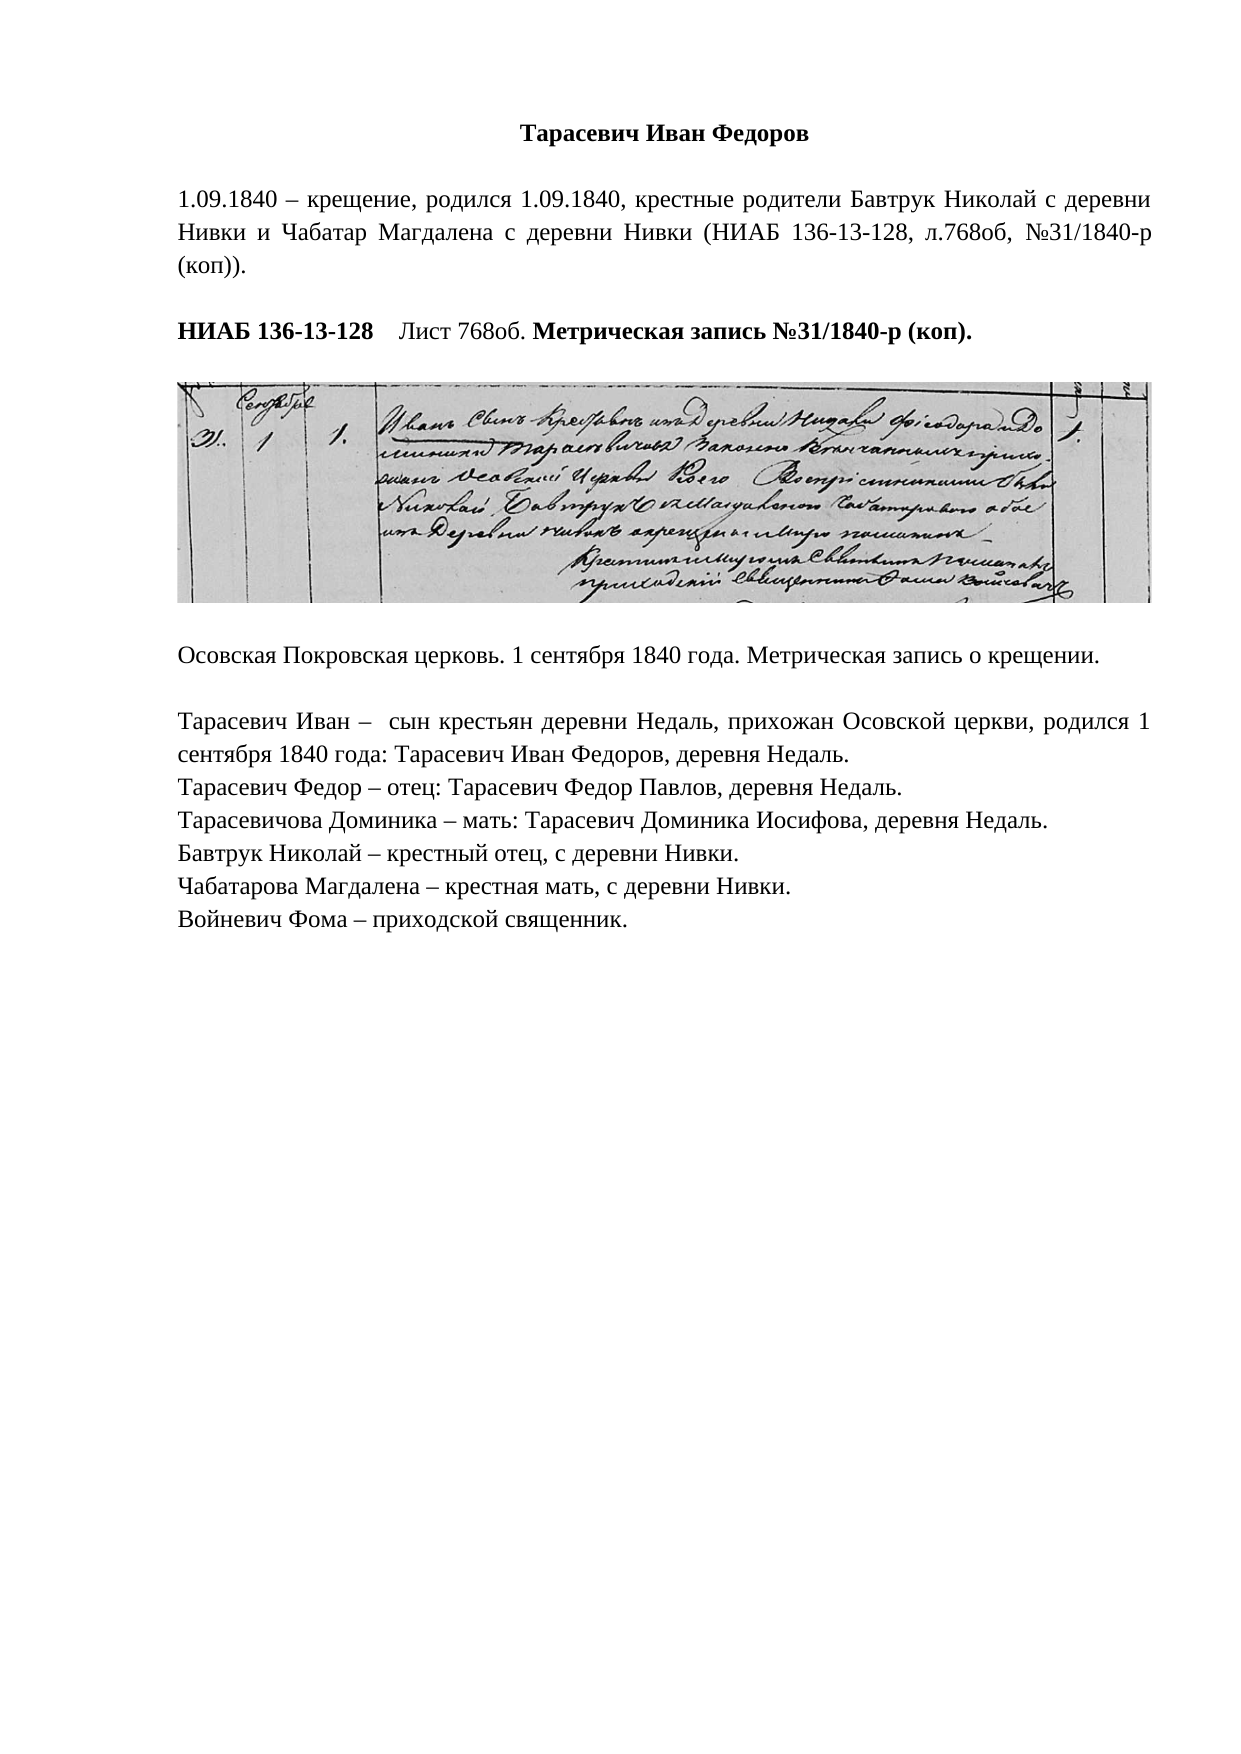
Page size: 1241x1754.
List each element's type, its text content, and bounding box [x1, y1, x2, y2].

text Войневич Фома – приходской священник. [177, 904, 1152, 933]
text Тарасевич Иван – сын крестьян деревни Недаль, прихожан Осовской церкви, родился 1 сентября 1840 года: Тарасевич Иван Федоров, деревня Недаль. [177, 706, 1152, 768]
text Чабатарова Магдалена – крестная мать, с деревни Нивки. [177, 871, 1152, 900]
text Бавтрук Николай – крестный отец, с деревни Нивки. [177, 838, 1152, 867]
text НИАБ 136-13-128 Лист 768об. Метрическая запись №31/1840-р (коп). [177, 316, 1152, 345]
text 1.09.1840 – крещение, родился 1.09.1840, крестные родители Бавтрук Николай с деревни Нивки и Чабатар Магдалена с деревни Нивки (НИАБ 136-13-128, л.768об, №31/1840-р (коп)). [177, 184, 1152, 279]
text Тарасевич Федор – отец: Тарасевич Федор Павлов, деревня Недаль. [177, 772, 1152, 801]
text Осовская Покровская церковь. 1 сентября 1840 года. Метрическая запись о крещении. [177, 640, 1152, 669]
text Тарасевич Иван Федоров [177, 118, 1152, 147]
text Тарасевичова Доминика – мать: Тарасевич Доминика Иосифова, деревня Недаль. [177, 805, 1152, 834]
picture [177, 382, 1152, 603]
